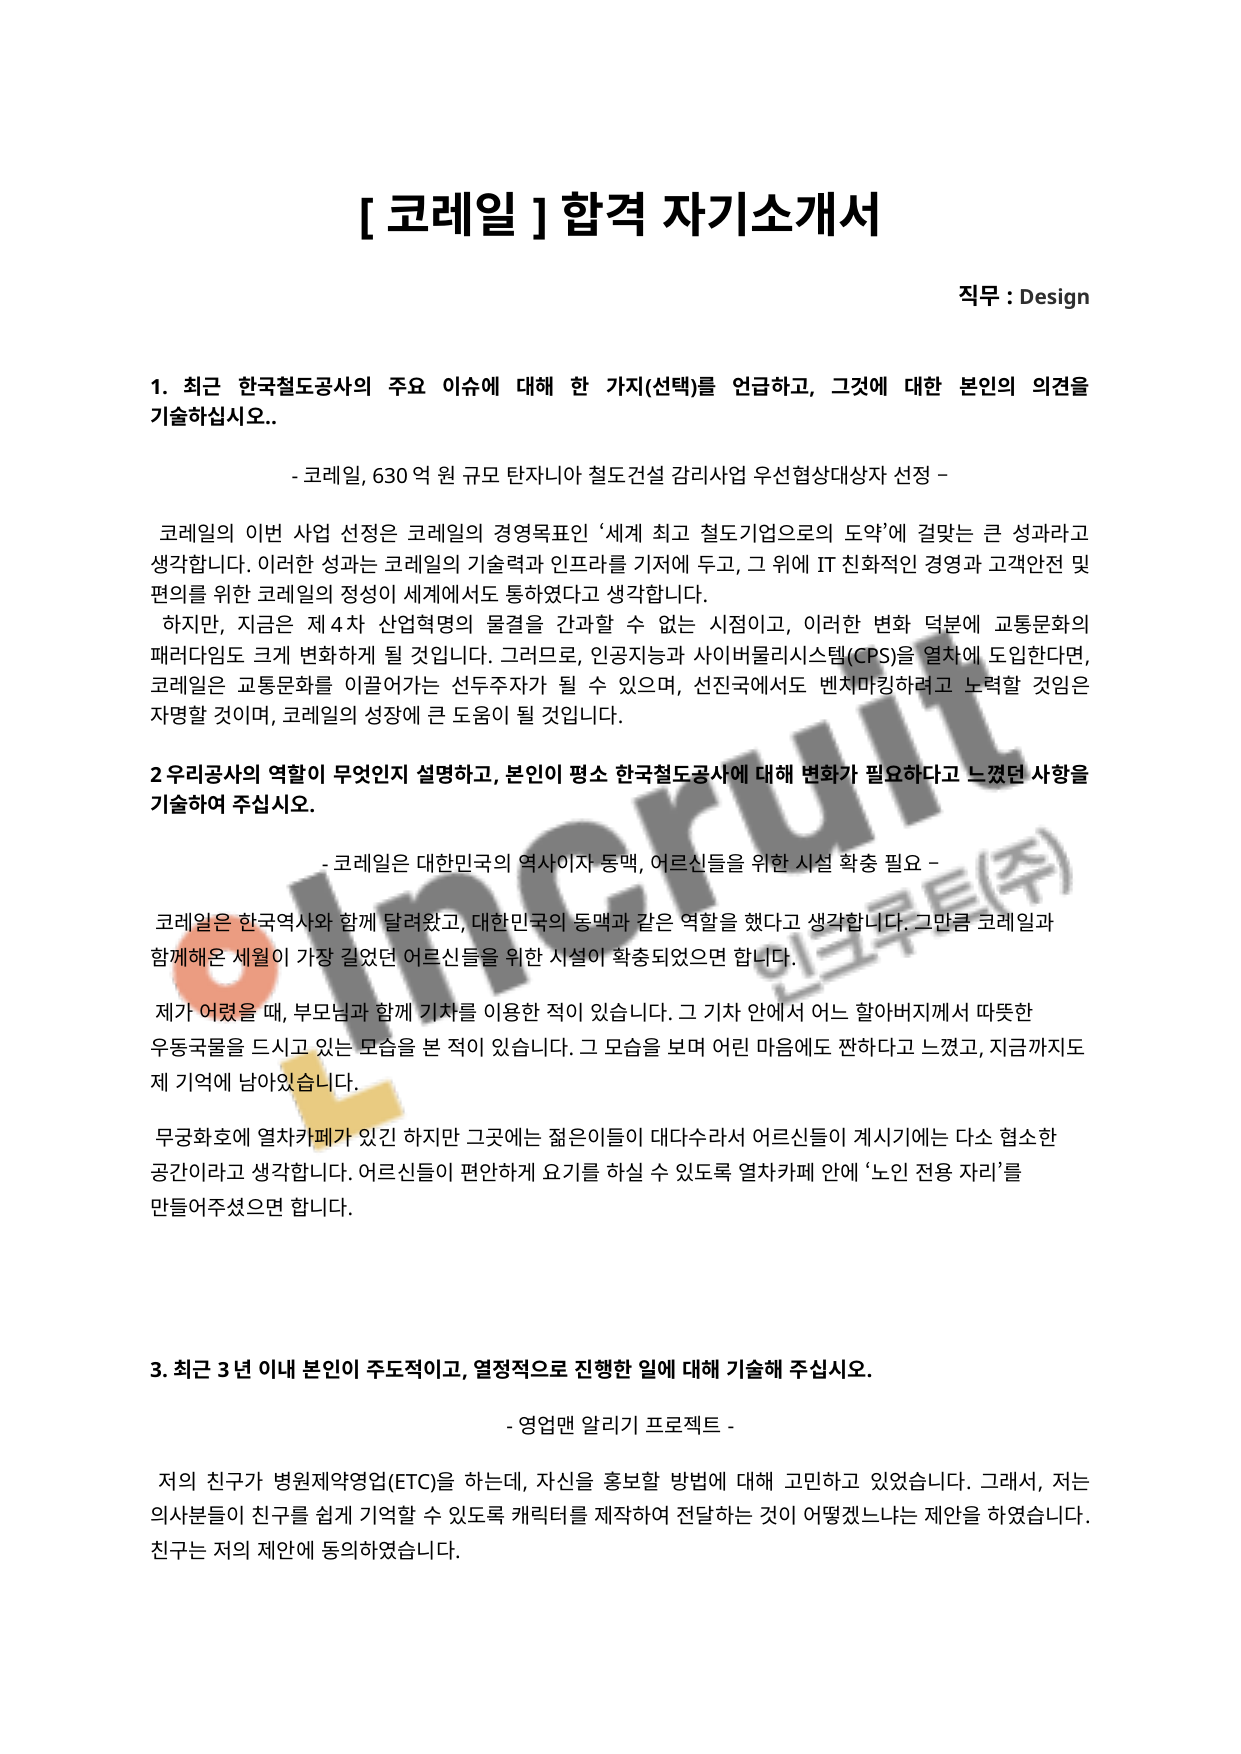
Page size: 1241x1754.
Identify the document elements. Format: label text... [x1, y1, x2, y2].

text 제가 어렸을 때, 부모님과 함께 기차를 이용한 적이 있습니다. 그 기차 안에서 어느 할아버지께서 따뜻한 우동국물을 드시고 있는 모습을 본 적이 있습니다. 그 모습을 보며 어린 마음에도 짠하다고 느꼈고, 지금까지도 제 기억에 남아있습니다. [150, 996, 1090, 1096]
picture [150, 595, 1091, 1186]
text 1. 최근 한국철도공사의 주요 이슈에 대해 한 가지(선택)를 언급하고, 그것에 대한 본인의 의견을 기술하십시오.. [150, 370, 1090, 431]
text [ 코레일 ] 합격 자기소개서 [150, 177, 1090, 247]
text 3. 최근 3년 이내 본인이 주도적이고, 열정적으로 진행한 일에 대해 기술해 주십시오. [150, 1354, 1090, 1384]
text 직무 : Design [150, 278, 1090, 311]
text 2우리공사의 역할이 무엇인지 설명하고, 본인이 평소 한국철도공사에 대해 변화가 필요하다고 느꼈던 사항을 기술하여 주십시오. [150, 758, 1090, 819]
text 저의 친구가 병원제약영업(ETC)을 하는데, 자신을 홍보할 방법에 대해 고민하고 있었습니다. 그래서, 저는 의사분들이 친구를 쉽게 기억할 수 있도록 캐릭터를 제작하여 전달하는 것이 어떻겠느냐는 제안을 하였습니다. 친구는 저의 제안에 동의하였습니다. [150, 1465, 1090, 1565]
text 코레일은 한국역사와 함께 달려왔고, 대한민국의 동맥과 같은 역할을 했다고 생각합니다. 그만큼 코레일과 함께해온 세월이 가장 길었던 어르신들을 위한 시설이 확충되었으면 합니다. [150, 906, 1090, 971]
text - 코레일, 630억 원 규모 탄자니아 철도건설 감리사업 우선협상대상자 선정 – [150, 459, 1090, 489]
text 코레일의 이번 사업 선정은 코레일의 경영목표인 ‘세계 최고 철도기업으로의 도약’에 걸맞는 큰 성과라고 생각합니다. 이러한 성과는 코레일의 기술력과 인프라를 기저에 두고, 그 위에 IT 친화적인 경영과 고객안전 및 편의를 위한 코레일의 정성이 세계에서도 통하였다고 생각합니다. [150, 518, 1090, 608]
text 무궁화호에 열차카페가 있긴 하지만 그곳에는 젊은이들이 대다수라서 어르신들이 계시기에는 다소 협소한 공간이라고 생각합니다. 어르신들이 편안하게 요기를 하실 수 있도록 열차카페 안에 ‘노인 전용 자리’를 만들어주셨으면 합니다. [150, 1122, 1090, 1221]
text - 코레일은 대한민국의 역사이자 동맥, 어르신들을 위한 시설 확충 필요 – [150, 847, 1090, 878]
text - 영업맨 알리기 프로젝트 - [150, 1409, 1090, 1439]
text 하지만, 지금은 제4차 산업혁명의 물결을 간과할 수 없는 시점이고, 이러한 변화 덕분에 교통문화의 패러다임도 크게 변화하게 될 것입니다. 그러므로, 인공지능과 사이버물리시스템(CPS)을 열차에 도입한다면, 코레일은 교통문화를 이끌어가는 선두주자가 될 수 있으며, 선진국에서도 벤치마킹하려고 노력할 것임은 자명할 것이며, 코레일의 성장에 큰 도움이 될 것입니다. [150, 608, 1090, 730]
